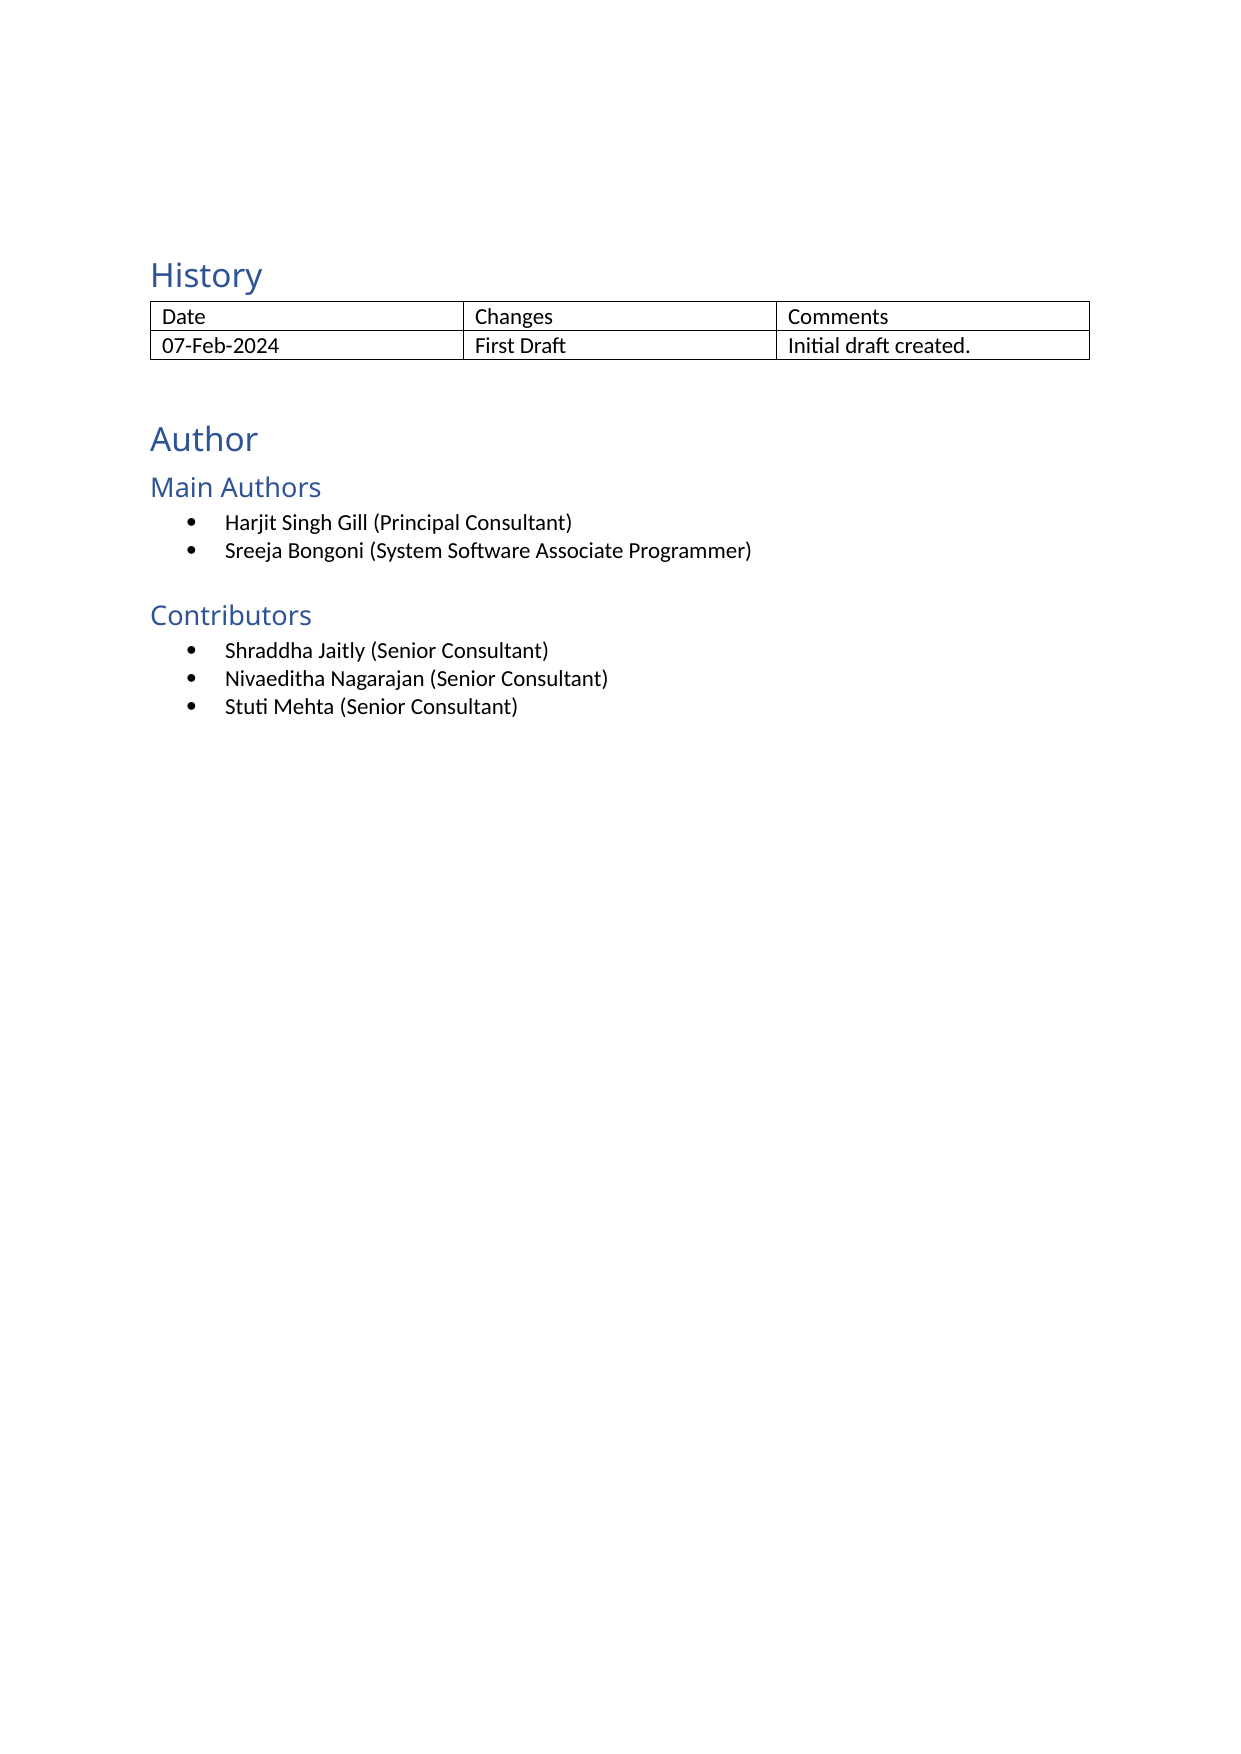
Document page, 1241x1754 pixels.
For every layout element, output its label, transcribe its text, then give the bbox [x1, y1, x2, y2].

subtitle Contributors [150, 597, 1090, 633]
list Sreeja Bongoni (System Software Associate Programmer) [187, 536, 1090, 564]
table_cell Initial draft created. [777, 331, 1089, 359]
list Nivaeditha Nagarajan (Senior Consultant) [187, 664, 1090, 692]
table_cell 07-Feb-2024 [151, 331, 463, 359]
list Stuti Mehta (Senior Consultant) [187, 692, 1090, 720]
table_cell First Draft [464, 331, 776, 359]
list Harjit Singh Gill (Principal Consultant) [187, 508, 1090, 536]
table_header Date [151, 302, 463, 330]
table_header Comments [777, 302, 1089, 330]
subtitle Main Authors [150, 468, 1090, 505]
subtitle History [150, 252, 1090, 297]
list Shraddha Jaitly (Senior Consultant) [187, 636, 1090, 664]
table_header Changes [464, 302, 776, 330]
subtitle Author [150, 415, 1090, 461]
